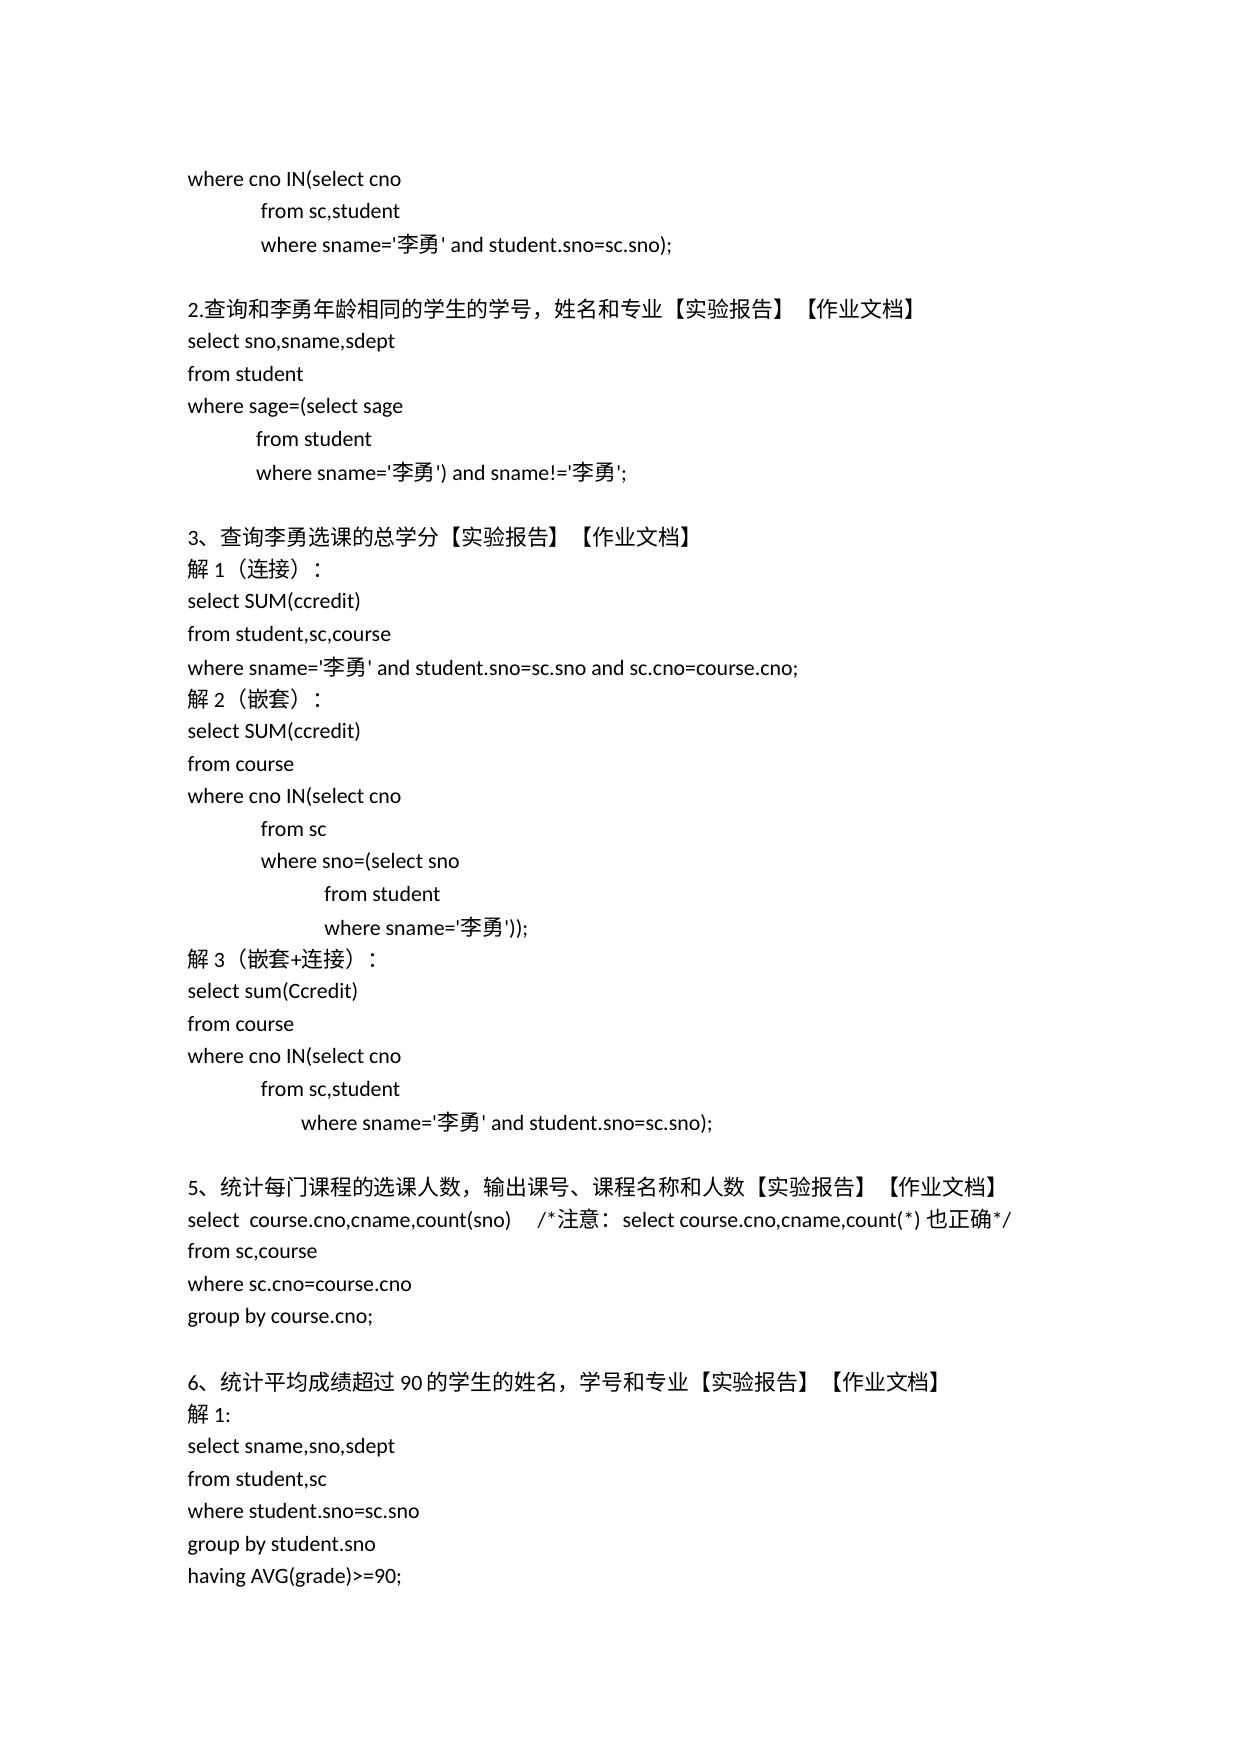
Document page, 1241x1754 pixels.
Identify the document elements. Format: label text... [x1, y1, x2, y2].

text 解1: [187, 1397, 1053, 1429]
text where sage=(select sage [187, 389, 1053, 422]
text from sc,student [187, 1072, 1053, 1104]
text from course [187, 747, 1053, 779]
text where sname='李勇')); [187, 909, 1053, 942]
text 6、统计平均成绩超过90的学生的姓名，学号和专业【实验报告】【作业文档】 [187, 1364, 1053, 1397]
text where sno=(select sno [187, 844, 1053, 877]
text select SUM(ccredit) [187, 584, 1053, 617]
text from sc,course [187, 1234, 1053, 1267]
text from student [187, 422, 1053, 454]
text 2.查询和李勇年龄相同的学生的学号，姓名和专业【实验报告】【作业文档】 [187, 292, 1053, 324]
text from sc,student [187, 194, 1053, 227]
text where cno IN(select cno [187, 162, 1053, 194]
text from student [187, 357, 1053, 389]
text where cno IN(select cno [187, 1039, 1053, 1072]
text select SUM(ccredit) [187, 714, 1053, 747]
text from student,sc [187, 1462, 1053, 1494]
text where sname='李勇') and sname!='李勇'; [187, 454, 1053, 487]
text from sc [187, 812, 1053, 844]
text group by student.sno [187, 1527, 1053, 1559]
text 解1（连接）： [187, 552, 1053, 584]
text from student [187, 877, 1053, 909]
text select sname,sno,sdept [187, 1429, 1053, 1462]
text 解2（嵌套）： [187, 682, 1053, 714]
text 解3（嵌套+连接）： [187, 942, 1053, 974]
text having AVG(grade)>=90; [187, 1559, 1053, 1592]
text 3、查询李勇选课的总学分【实验报告】【作业文档】 [187, 519, 1053, 552]
text group by course.cno; [187, 1299, 1053, 1332]
text select course.cno,cname,count(sno) /*注意：select course.cno,cname,count(*) 也正确*/ [187, 1202, 1053, 1234]
text select sum(Ccredit) [187, 974, 1053, 1007]
text from course [187, 1007, 1053, 1039]
text where sname='李勇' and student.sno=sc.sno); [187, 227, 1053, 259]
text select sno,sname,sdept [187, 324, 1053, 357]
text 5、统计每门课程的选课人数，输出课号、课程名称和人数【实验报告】【作业文档】 [187, 1169, 1053, 1202]
text where cno IN(select cno [187, 779, 1053, 812]
text where sc.cno=course.cno [187, 1267, 1053, 1299]
text where sname='李勇' and student.sno=sc.sno and sc.cno=course.cno; [187, 649, 1053, 682]
text from student,sc,course [187, 617, 1053, 649]
text where sname='李勇' and student.sno=sc.sno); [187, 1104, 1053, 1137]
text where student.sno=sc.sno [187, 1494, 1053, 1527]
